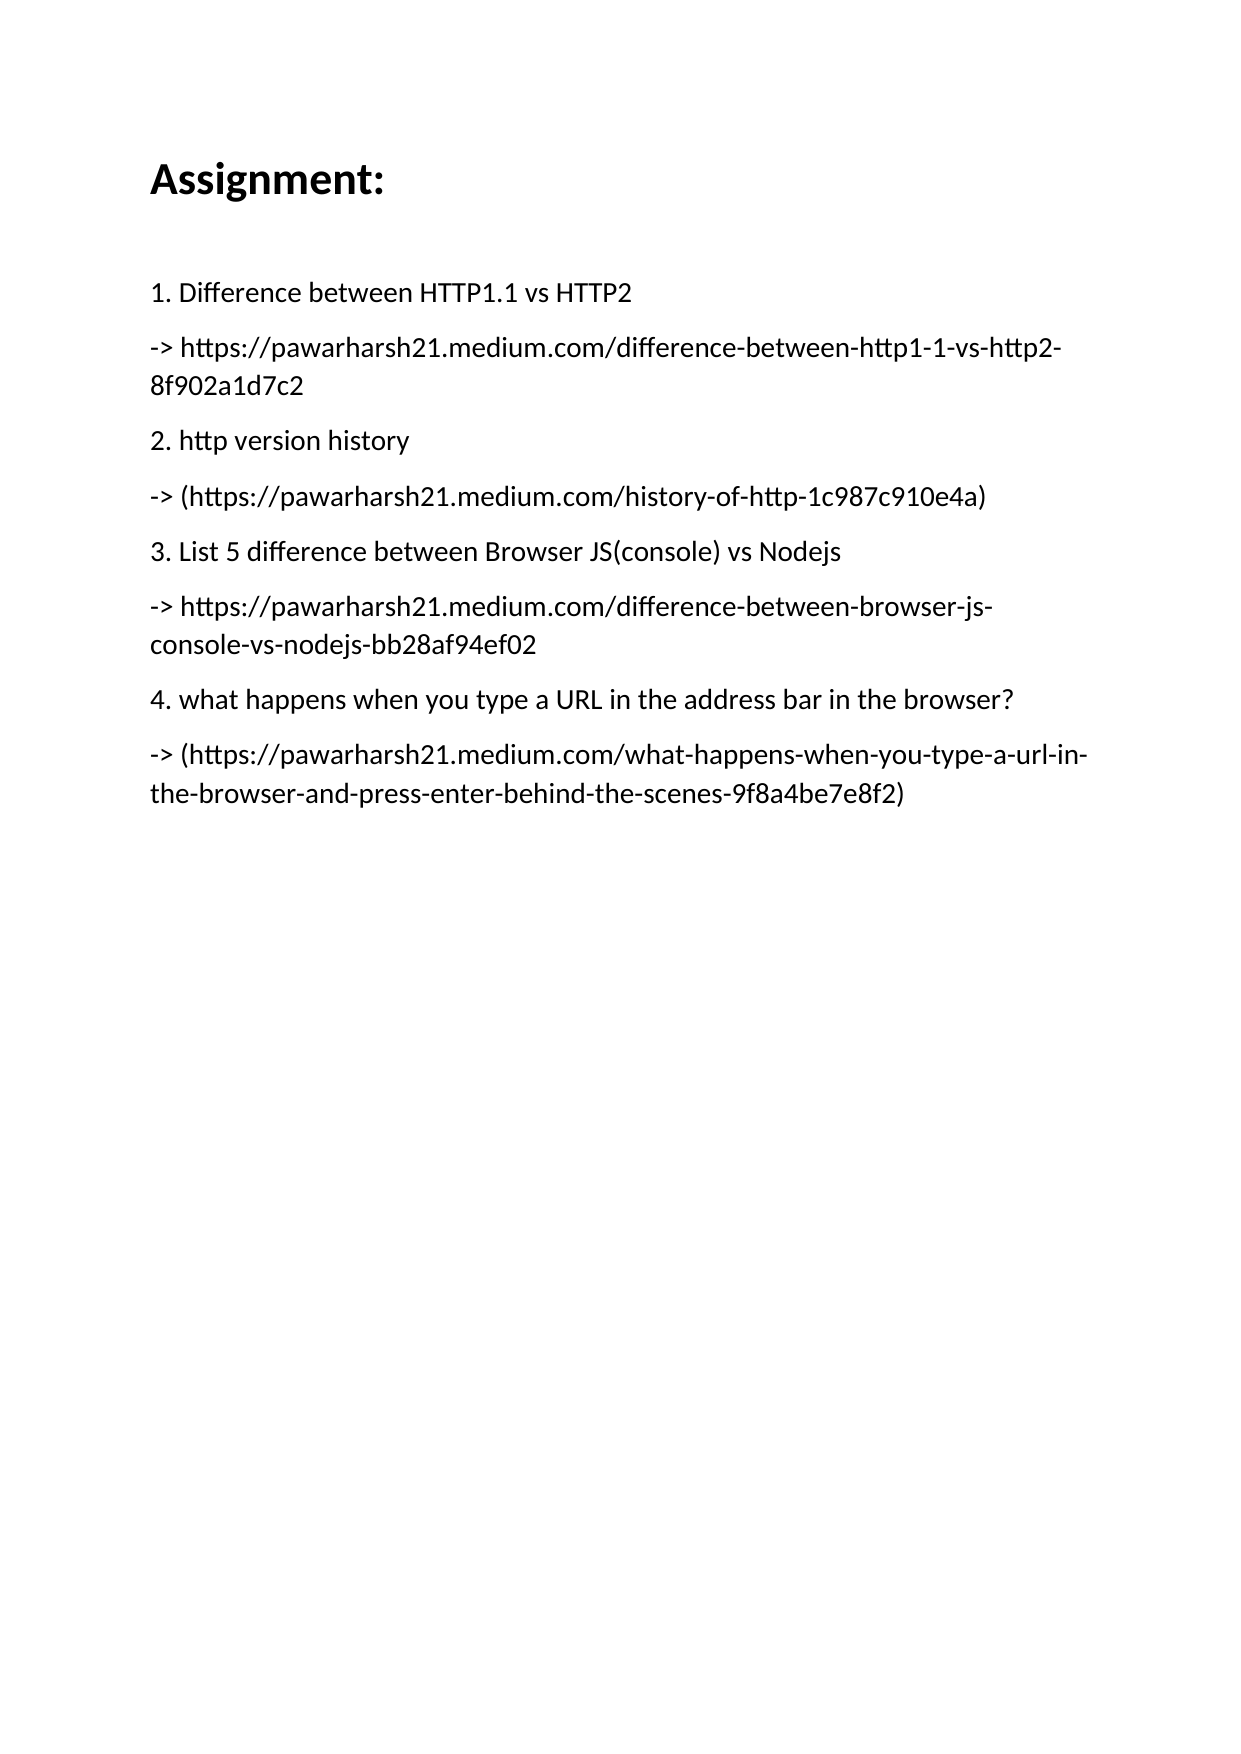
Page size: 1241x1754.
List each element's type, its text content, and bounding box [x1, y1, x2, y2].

text 1. Difference between HTTP1.1 vs HTTP2 [150, 274, 1090, 309]
text 2. http version history [150, 422, 1090, 458]
text Assignment: [150, 150, 1090, 206]
text -> (https://pawarharsh21.medium.com/what-happens-when-you-type-a-url-in-the-browser-and-press-enter-behind-the-scenes-9f8a4be7e8f2) [150, 736, 1090, 811]
text 3. List 5 difference between Browser JS(console) vs Nodejs [150, 533, 1090, 568]
text -> (https://pawarharsh21.medium.com/history-of-http-1c987c910e4a) [150, 478, 1090, 513]
text 4. what happens when you type a URL in the address bar in the browser? [150, 681, 1090, 717]
text -> https://pawarharsh21.medium.com/difference-between-browser-js-console-vs-nodejs-bb28af94ef02 [150, 588, 1090, 662]
text -> https://pawarharsh21.medium.com/difference-between-http1-1-vs-http2-8f902a1d7c2 [150, 329, 1090, 403]
